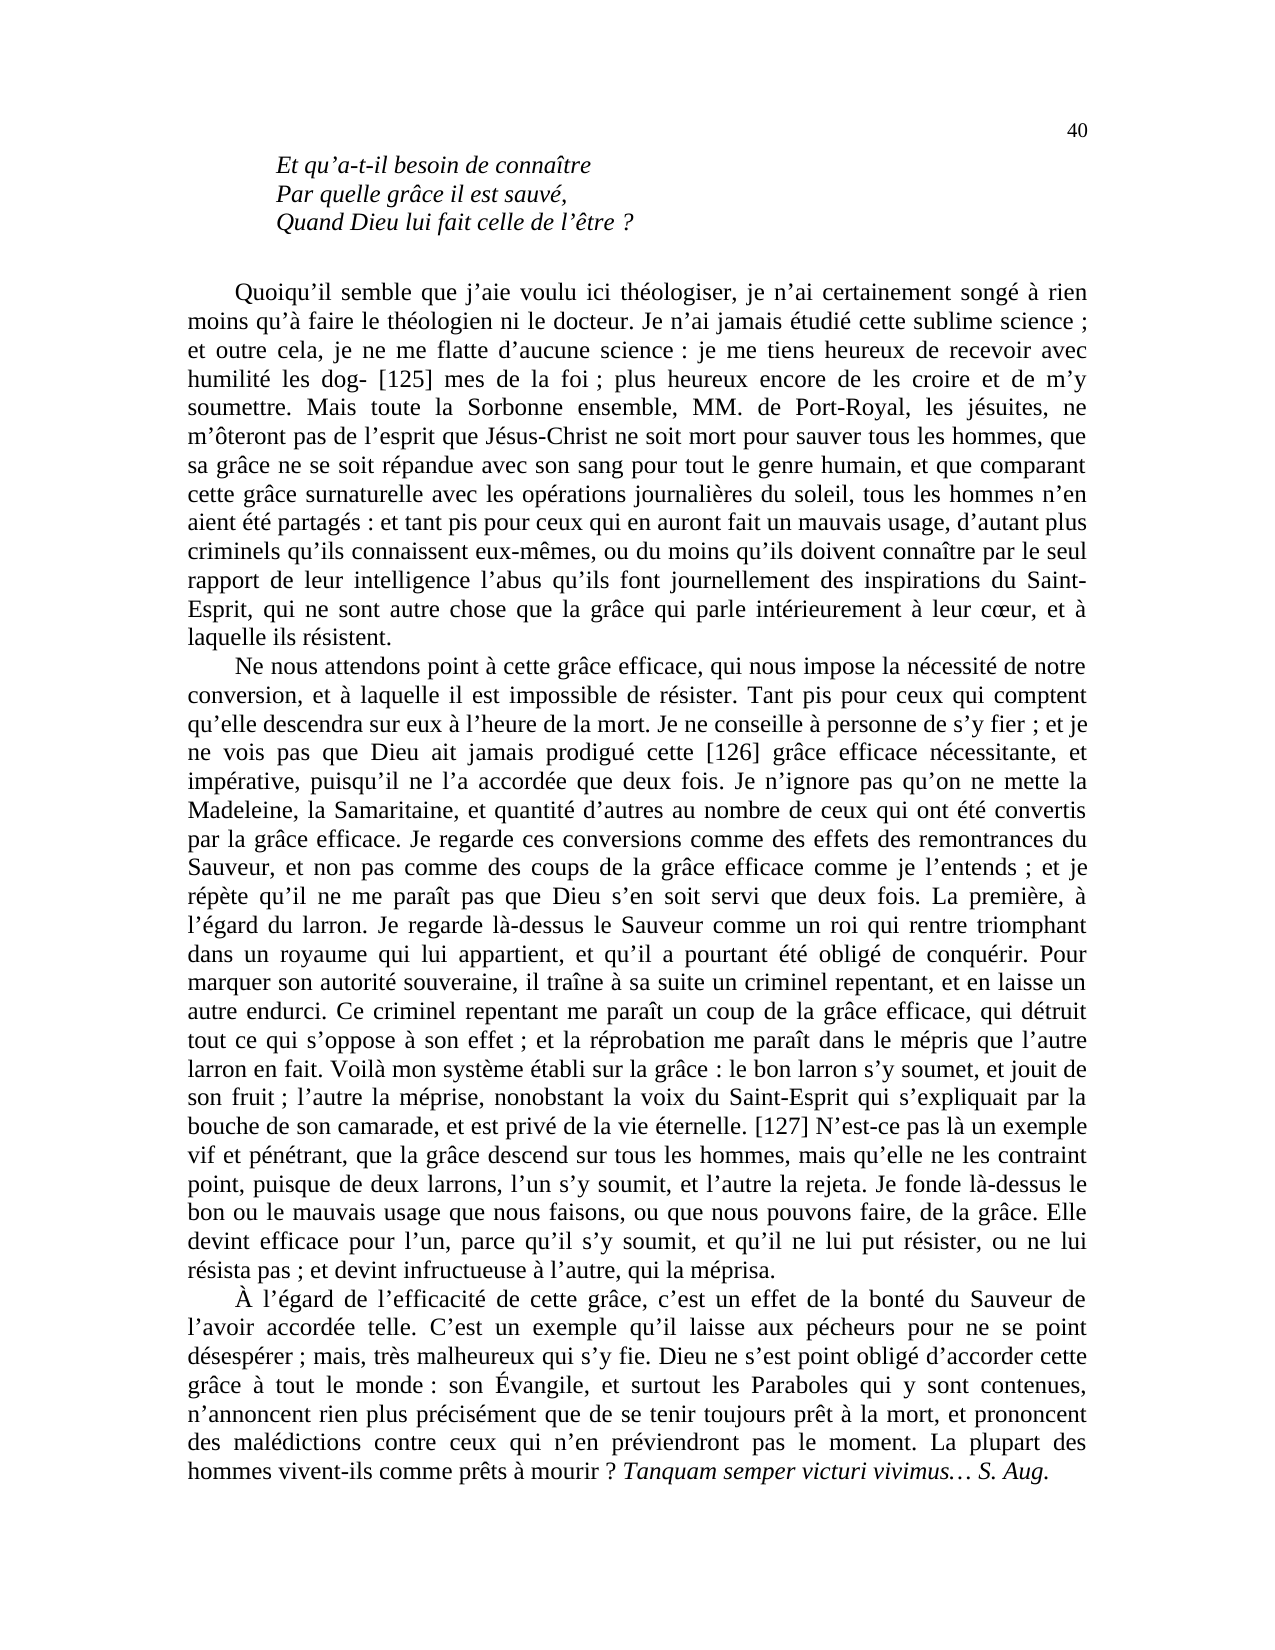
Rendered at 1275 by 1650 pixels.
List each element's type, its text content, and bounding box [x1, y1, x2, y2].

text À l’égard de l’efficacité de cette grâce, c’est un effet de la bonté du Sauveur de l’avoir accordée telle. C’est un exemple qu’il laisse aux pécheurs pour ne se point désespérer ; mais, très malheureux qui s’y fie. Dieu ne s’est point obligé d’accorder cette grâce à tout le monde : son Évangile, et surtout les Paraboles qui y sont contenues, n’annoncent rien plus précisément que de se tenir toujours prêt à la mort, et prononcent des malédictions contre ceux qui n’en préviendront pas le moment. La plupart des hommes vivent-ils comme prêts à mourir ? Tanquam semper victuri vivimus… S. Aug. [187, 1284, 1088, 1485]
text Ne nous attendons point à cette grâce efficace, qui nous impose la nécessité de notre conversion, et à laquelle il est impossible de résister. Tant pis pour ceux qui comptent qu’elle descendra sur eux à l’heure de la mort. Je ne conseille à personne de s’y fier ; et je ne vois pas que Dieu ait jamais prodigué cette [126] grâce efficace nécessitante, et impérative, puisqu’il ne l’a accordée que deux fois. Je n’ignore pas qu’on ne mette la Madeleine, la Samaritaine, et quantité d’autres au nombre de ceux qui ont été convertis par la grâce efficace. Je regarde ces conversions comme des effets des remontrances du Sauveur, et non pas comme des coups de la grâce efficace comme je l’entends ; et je répète qu’il ne me paraît pas que Dieu s’en soit servi que deux fois. La première, à l’égard du larron. Je regarde là-dessus le Sauveur comme un roi qui rentre triomphant dans un royaume qui lui appartient, et qu’il a pourtant été obligé de conquérir. Pour marquer son autorité souveraine, il traîne à sa suite un criminel repentant, et en laisse un autre endurci. Ce criminel repentant me paraît un coup de la grâce efficace, qui détruit tout ce qui s’oppose à son effet ; et la réprobation me paraît dans le mépris que l’autre larron en fait. Voilà mon système établi sur la grâce : le bon larron s’y soumet, et jouit de son fruit ; l’autre la méprise, nonobstant la voix du Saint-Esprit qui s’expliquait par la bouche de son camarade, et est privé de la vie éternelle. [127] N’est-ce pas là un exemple vif et pénétrant, que la grâce descend sur tous les hommes, mais qu’elle ne les contraint point, puisque de deux larrons, l’un s’y soumit, et l’autre la rejeta. Je fonde là-dessus le bon ou le mauvais usage que nous faisons, ou que nous pouvons faire, de la grâce. Elle devint efficace pour l’un, parce qu’il s’y soumit, et qu’il ne lui put résister, ou ne lui résista pas ; et devint infructueuse à l’autre, qui la méprisa. [187, 651, 1088, 1284]
text Par quelle grâce il est sauvé, [276, 179, 1088, 207]
text Quoiqu’il semble que j’aie voulu ici théologiser, je n’ai certainement songé à rien moins qu’à faire le théologien ni le docteur. Je n’ai jamais étudié cette sublime science ; et outre cela, je ne me flatte d’aucune science : je me tiens heureux de recevoir avec humilité les dog- [125] mes de la foi ; plus heureux encore de les croire et de m’y soumettre. Mais toute la Sorbonne ensemble, MM. de Port-Royal, les jésuites, ne m’ôteront pas de l’esprit que Jésus-Christ ne soit mort pour sauver tous les hommes, que sa grâce ne se soit répandue avec son sang pour tout le genre humain, et que comparant cette grâce surnaturelle avec les opérations journalières du soleil, tous les hommes n’en aient été partagés : et tant pis pour ceux qui en auront fait un mauvais usage, d’autant plus criminels qu’ils connaissent eux-mêmes, ou du moins qu’ils doivent connaître par le seul rapport de leur intelligence l’abus qu’ils font journellement des inspirations du Saint-Esprit, qui ne sont autre chose que la grâce qui parle intérieurement à leur cœur, et à laquelle ils résistent. [187, 277, 1088, 651]
text Quand Dieu lui fait celle de l’être ? [276, 207, 1088, 236]
text Et qu’a-t-il besoin de connaître [276, 150, 1088, 179]
